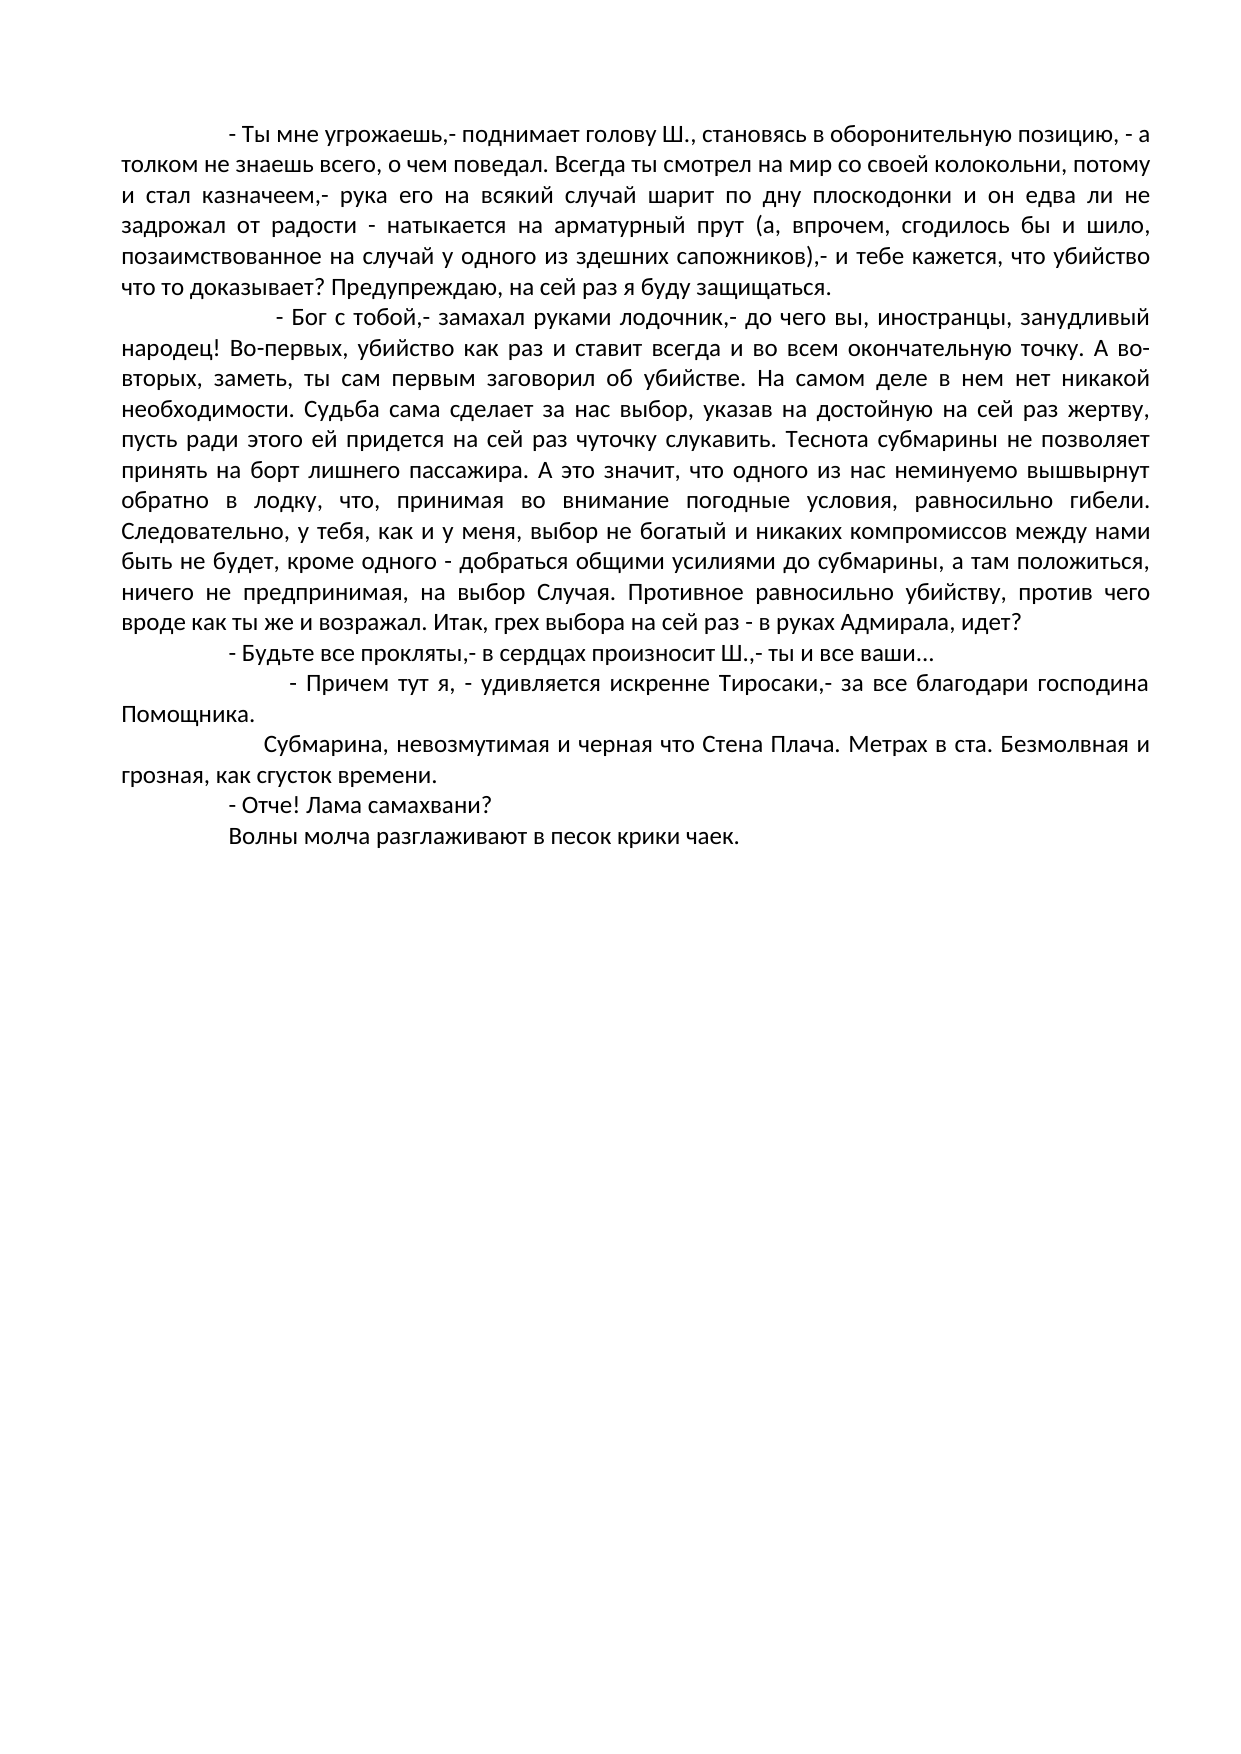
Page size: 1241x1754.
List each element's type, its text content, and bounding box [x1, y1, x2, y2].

text - Ты мне угрожаешь,- поднимает голову Ш., становясь в оборонительную позицию, - а толком не знаешь всего, о чем поведал. Всегда ты смотрел на мир со своей колокольни, потому и стал казначеем,- рука его на всякий случай шарит по дну плоскодонки и он едва ли не задрожал от радости - натыкается на арматурный прут (а, впрочем, сгодилось бы и шило, позаимствованное на случай у одного из здешних сапожников),- и тебе кажется, что убийство что то доказывает? Предупреждаю, на сей раз я буду защищаться. [121, 118, 1152, 301]
text - Будьте все прокляты,- в сердцах произносит Ш.,- ты и все ваши... [121, 637, 1152, 667]
text - Причем тут я, - удивляется искренне Тиросаки,- за все благодари господина Помощника. [121, 667, 1152, 728]
text - Отче! Лама самахвани? [121, 789, 1152, 820]
text - Бог с тобой,- замахал руками лодочник,- до чего вы, иностранцы, занудливый народец! Во-первых, убийство как раз и ставит всегда и во всем окончательную точку. А во-вторых, заметь, ты сам первым заговорил об убийстве. На самом деле в нем нет никакой необходимости. Судьба сама сделает за нас выбор, указав на достойную на сей раз жертву, пусть ради этого ей придется на сей раз чуточку слукавить. Теснота субмарины не позволяет принять на борт лишнего пассажира. А это значит, что одного из нас неминуемо вышвырнут обратно в лодку, что, принимая во внимание погодные условия, равносильно гибели. Следовательно, у тебя, как и у меня, выбор не богатый и никаких компромиссов между нами быть не будет, кроме одного - добраться общими усилиями до субмарины, а там положиться, ничего не предпринимая, на выбор Случая. Противное равносильно убийству, против чего вроде как ты же и возражал. Итак, грех выбора на сей раз - в руках Адмирала, идет? [121, 301, 1152, 637]
text Субмарина, невозмутимая и черная что Стена Плача. Метрах в ста. Безмолвная и грозная, как сгусток времени. [121, 728, 1152, 789]
text Волны молча разглаживают в песок крики чаек. [121, 820, 1152, 851]
